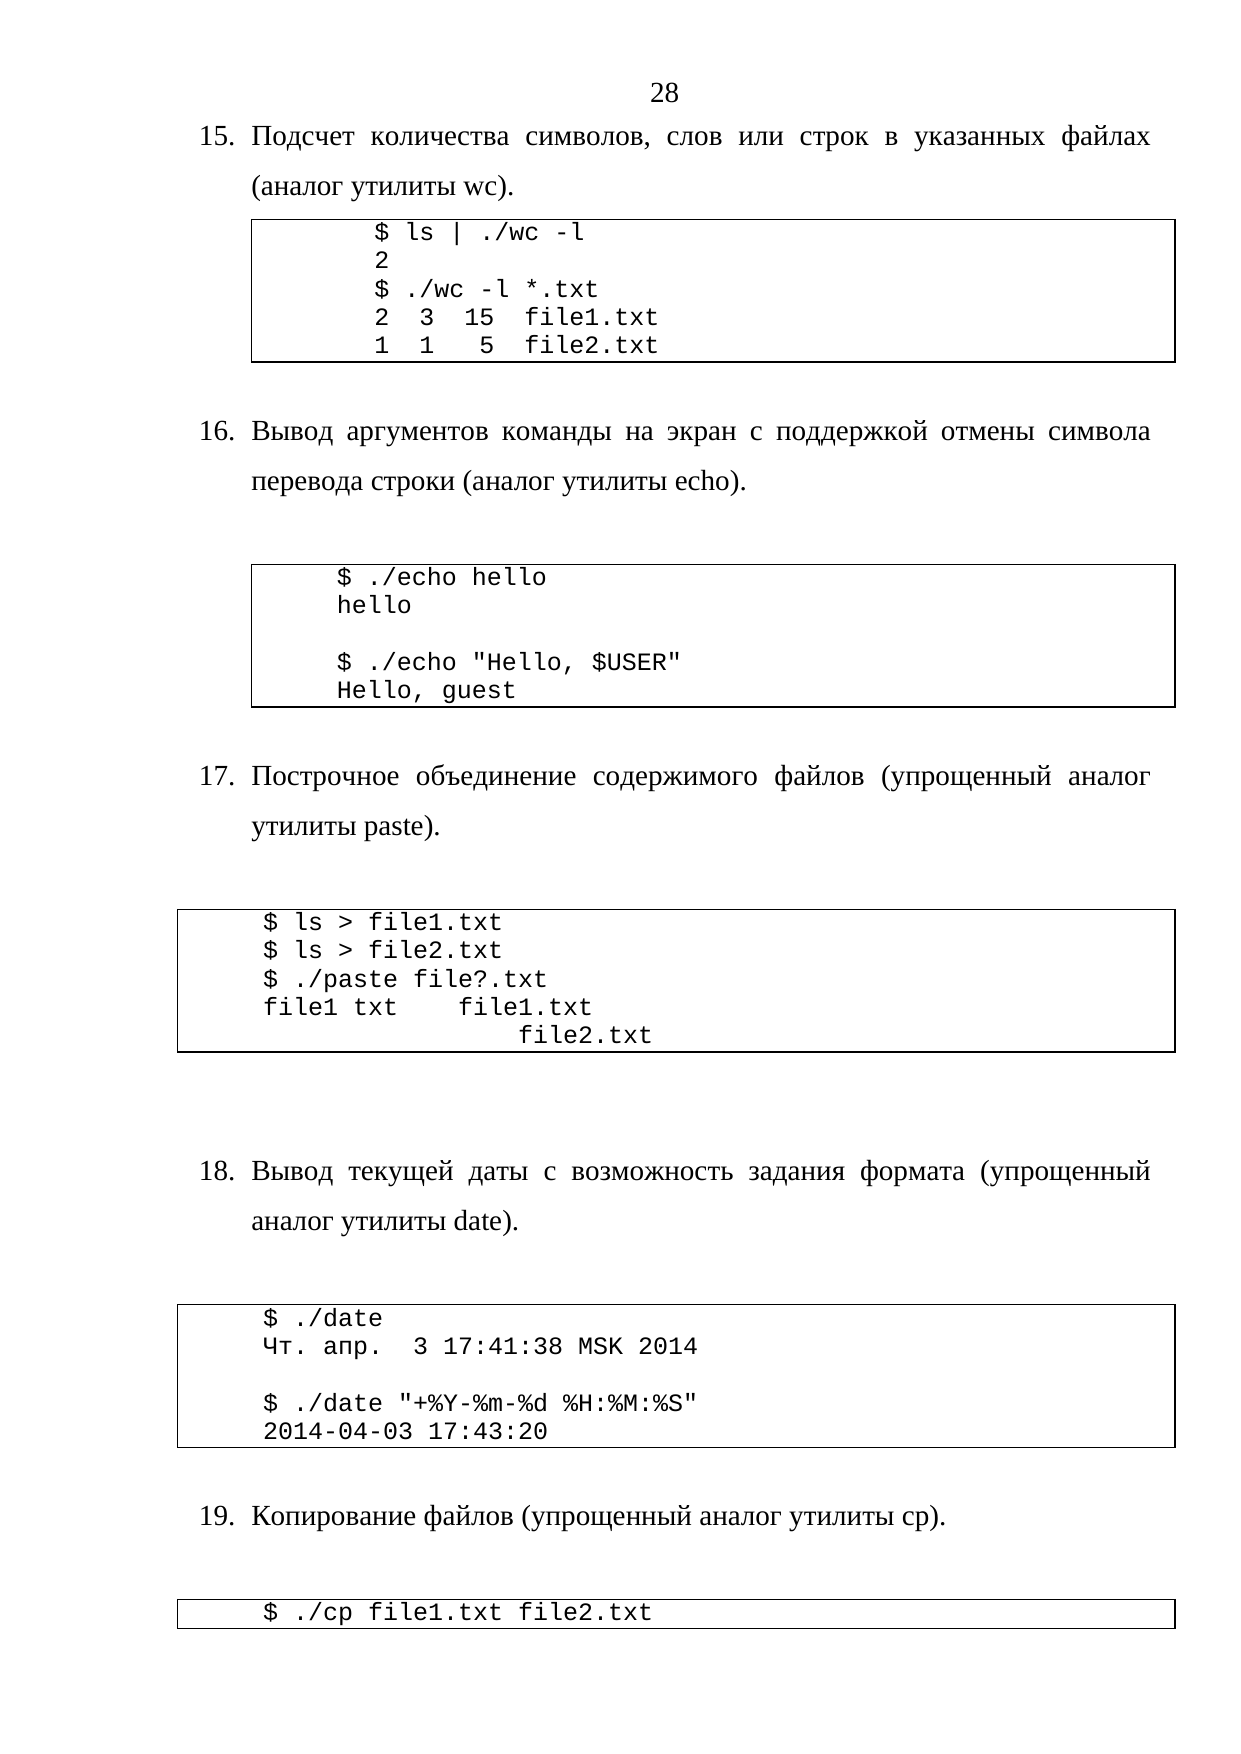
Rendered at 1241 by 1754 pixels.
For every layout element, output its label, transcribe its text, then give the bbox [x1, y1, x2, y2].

table_header $ ./echo hello hello $ ./echo "Hello, $USER" Hello, guest [252, 565, 1174, 706]
list Построчное объединение содержимого файлов (упрощенный аналог утилиты paste). [199, 758, 1152, 842]
table_header $ ls > file1.txt $ ls > file2.txt $ ./paste file?.txt file1 txt file1.txt file2.txt [178, 910, 1174, 1051]
table_header $ ./date Чт. апр. 3 17:41:38 MSK 2014 $ ./date "+%Y-%m-%d %H:%M:%S" 2014-04-03 17:43:20 [178, 1305, 1174, 1447]
list Подсчет количества символов, слов или строк в указанных файлах (аналог утилиты wc). [199, 118, 1152, 202]
list Вывод текущей даты с возможность задания формата (упрощенный аналог утилиты date). [199, 1153, 1152, 1237]
list Копирование файлов (упрощенный аналог утилиты cp). [199, 1498, 1152, 1532]
list Вывод аргументов команды на экран с поддержкой отмены символа перевода строки (аналог утилиты echo). [199, 413, 1152, 497]
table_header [178, 1600, 1174, 1628]
table_header $ ls | ./wc -l 2 $ ./wc -l *.txt 2 3 15 file1.txt 1 1 5 file2.txt [252, 220, 1174, 361]
